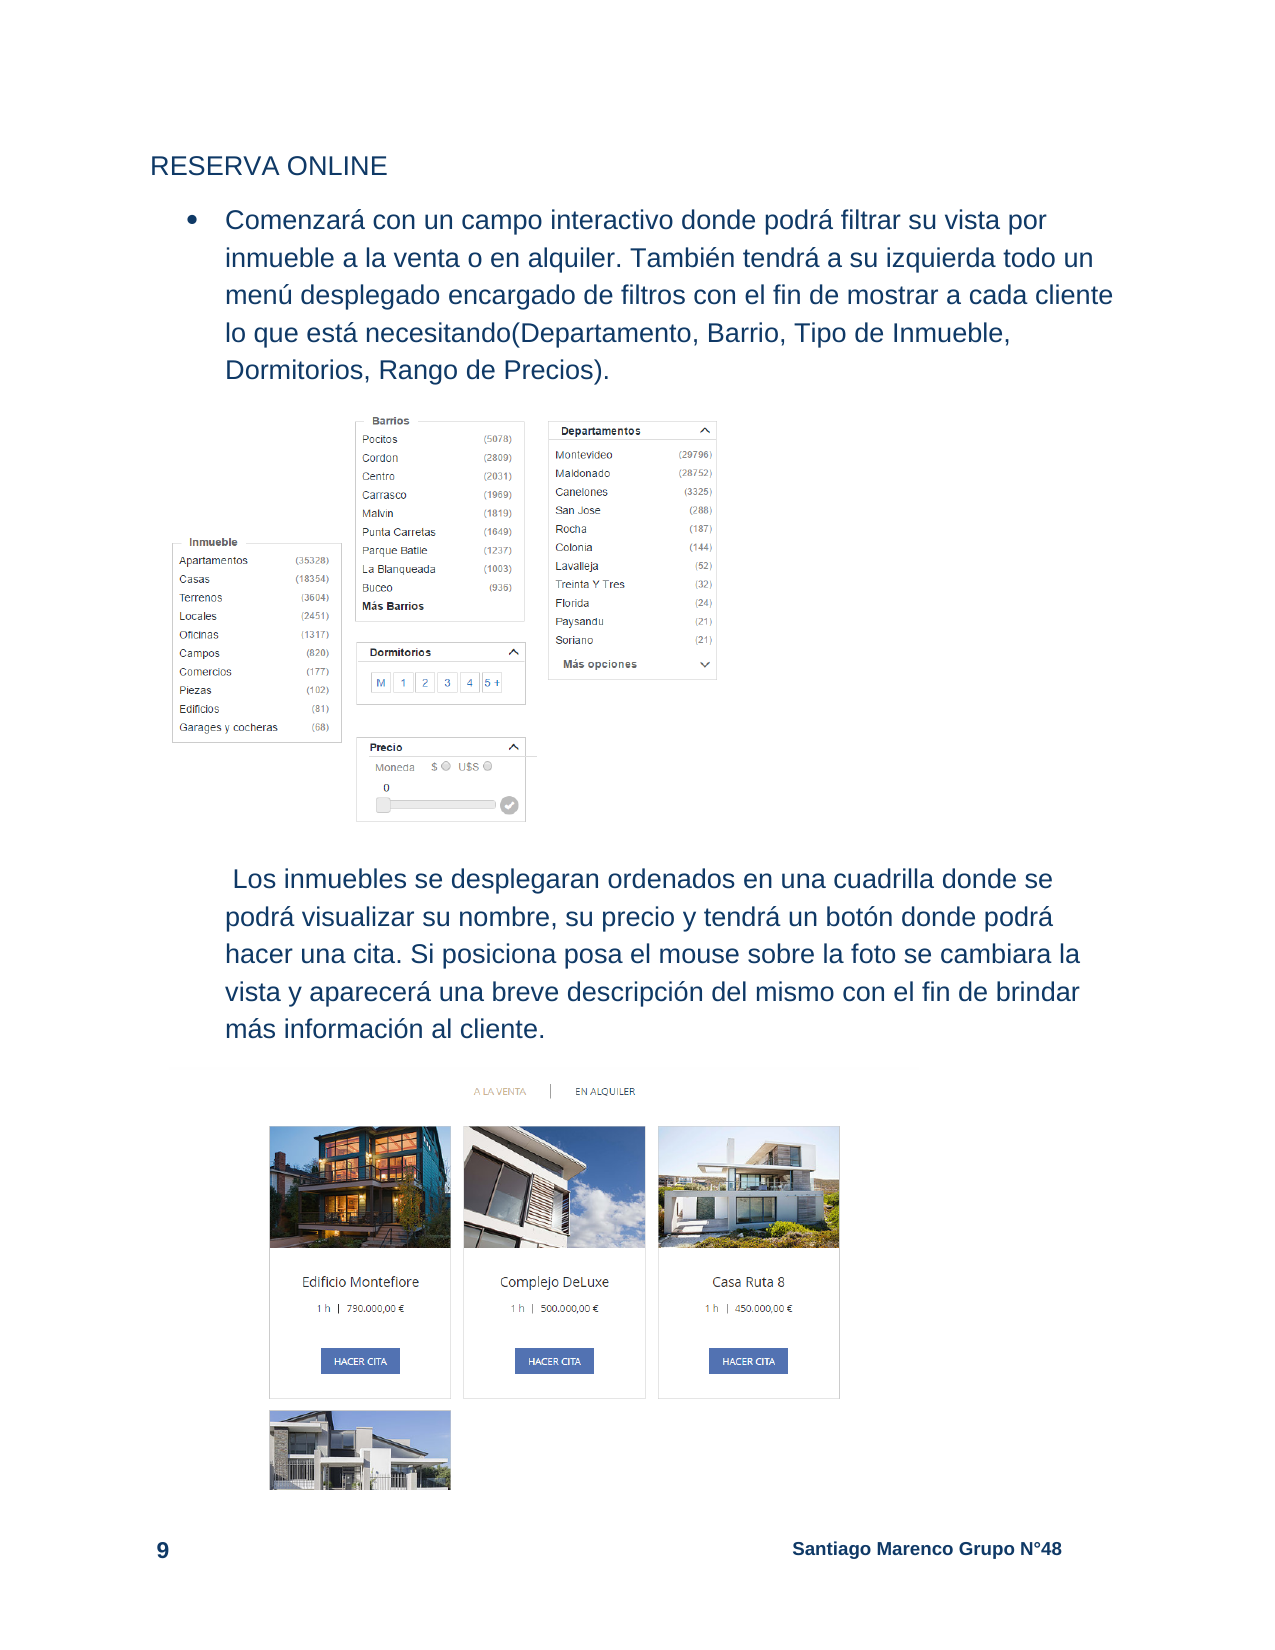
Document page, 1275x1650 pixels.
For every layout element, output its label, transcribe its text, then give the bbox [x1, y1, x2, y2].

subtitle Comenzará con un campo interactivo donde podrá filtrar su vista por inmueble a la venta o en alquiler. También tendrá a su izquierda todo un menú desplegado encargado de filtros con el fin de mostrar a cada cliente lo que está necesitando(Departamento, Barrio, Tipo de Inmueble, Dormitorios, Rango de Precios). [187, 204, 1125, 386]
subtitle RESERVA ONLINE [150, 150, 1125, 181]
subtitle Los inmuebles se desplegaran ordenados en una cuadrilla donde se podrá visualizar su nombre, su precio y tendrá un botón donde podrá hacer una cita. Si posiciona posa el mouse sobre la foto se cambiara la vista y aparecerá una breve descripción del mismo con el fin de brindar más información al cliente. [225, 863, 1125, 1044]
